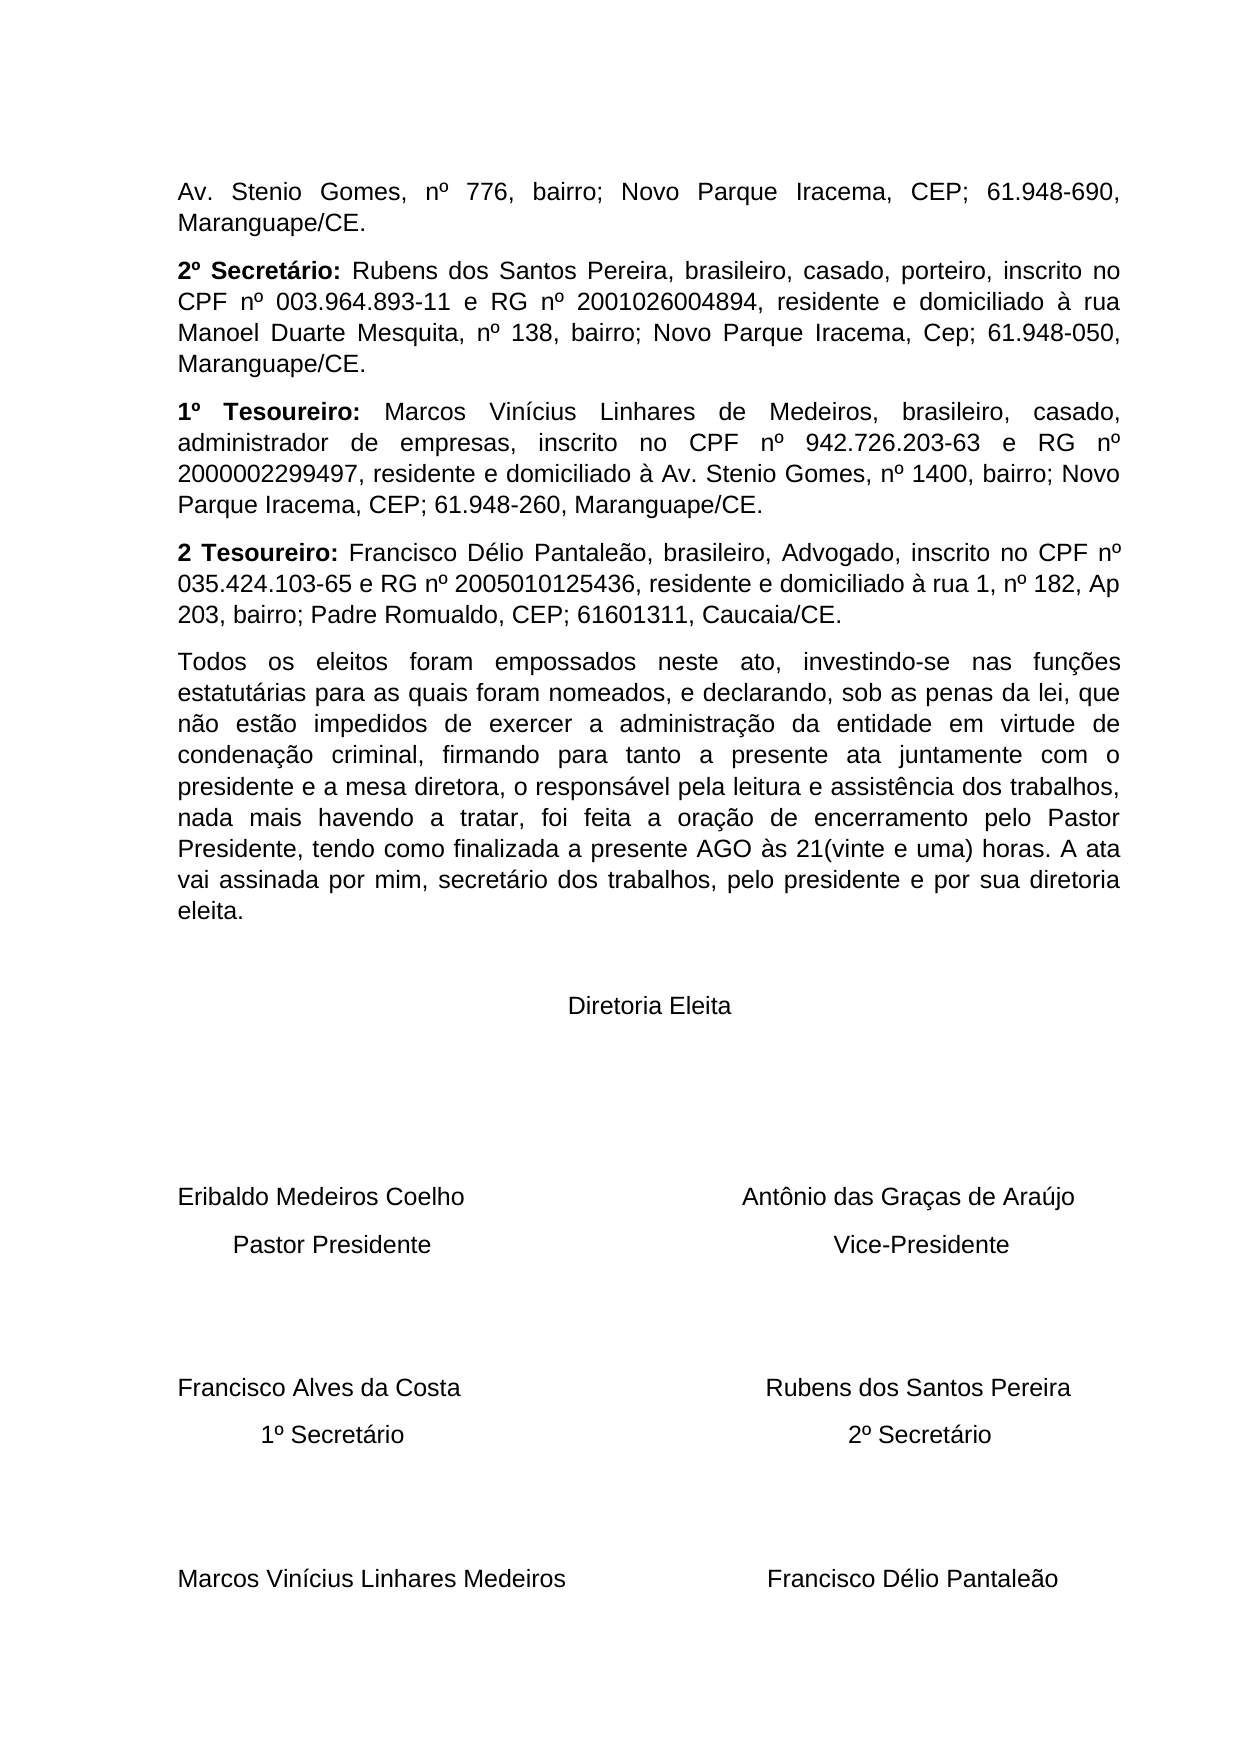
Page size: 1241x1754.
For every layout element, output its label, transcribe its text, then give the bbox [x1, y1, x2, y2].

text Francisco Alves da Costa Rubens dos Santos Pereira [177, 1373, 1122, 1402]
text 1º Secretário 2º Secretário [177, 1421, 1122, 1449]
text 2º Secretário: Rubens dos Santos Pereira, brasileiro, casado, porteiro, inscrito no CPF nº 003.964.893-11 e RG nº 2001026004894, residente e domiciliado à rua Manoel Duarte Mesquita, nº 138, bairro; Novo Parque Iracema, Cep; 61.948-050, Maranguape/CE. [177, 256, 1122, 378]
text Pastor Presidente Vice-Presidente [177, 1230, 1122, 1258]
text Marcos Vinícius Linhares Medeiros Francisco Délio Pantaleão [177, 1564, 1122, 1592]
text Diretoria Eleita [177, 991, 1122, 1020]
text 1º Tesoureiro: Marcos Vinícius Linhares de Medeiros, brasileiro, casado, administrador de empresas, inscrito no CPF nº 942.726.203-63 e RG nº 2000002299497, residente e domiciliado à Av. Stenio Gomes, nº 1400, bairro; Novo Parque Iracema, CEP; 61.948-260, Maranguape/CE. [177, 397, 1122, 519]
text 2 Tesoureiro: Francisco Délio Pantaleão, brasileiro, Advogado, inscrito no CPF nº 035.424.103-65 e RG nº 2005010125436, residente e domiciliado à rua 1, nº 182, Ap 203, bairro; Padre Romualdo, CEP; 61601311, Caucaia/CE. [177, 538, 1122, 628]
text Todos os eleitos foram empossados neste ato, investindo-se nas funções estatutárias para as quais foram nomeados, e declarando, sob as penas da lei, que não estão impedidos de exercer a administração da entidade em virtude de condenação criminal, firmando para tanto a presente ata juntamente com o presidente e a mesa diretora, o responsável pela leitura e assistência dos trabalhos, nada mais havendo a tratar, foi feita a oração de encerramento pelo Pastor Presidente, tendo como finalizada a presente AGO às 21(vinte e uma) horas. A ata vai assinada por mim, secretário dos trabalhos, pelo presidente e por sua diretoria eleita. [177, 647, 1122, 924]
text Eribaldo Medeiros Coelho Antônio das Graças de Araújo [177, 1182, 1122, 1211]
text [177, 177, 1122, 237]
